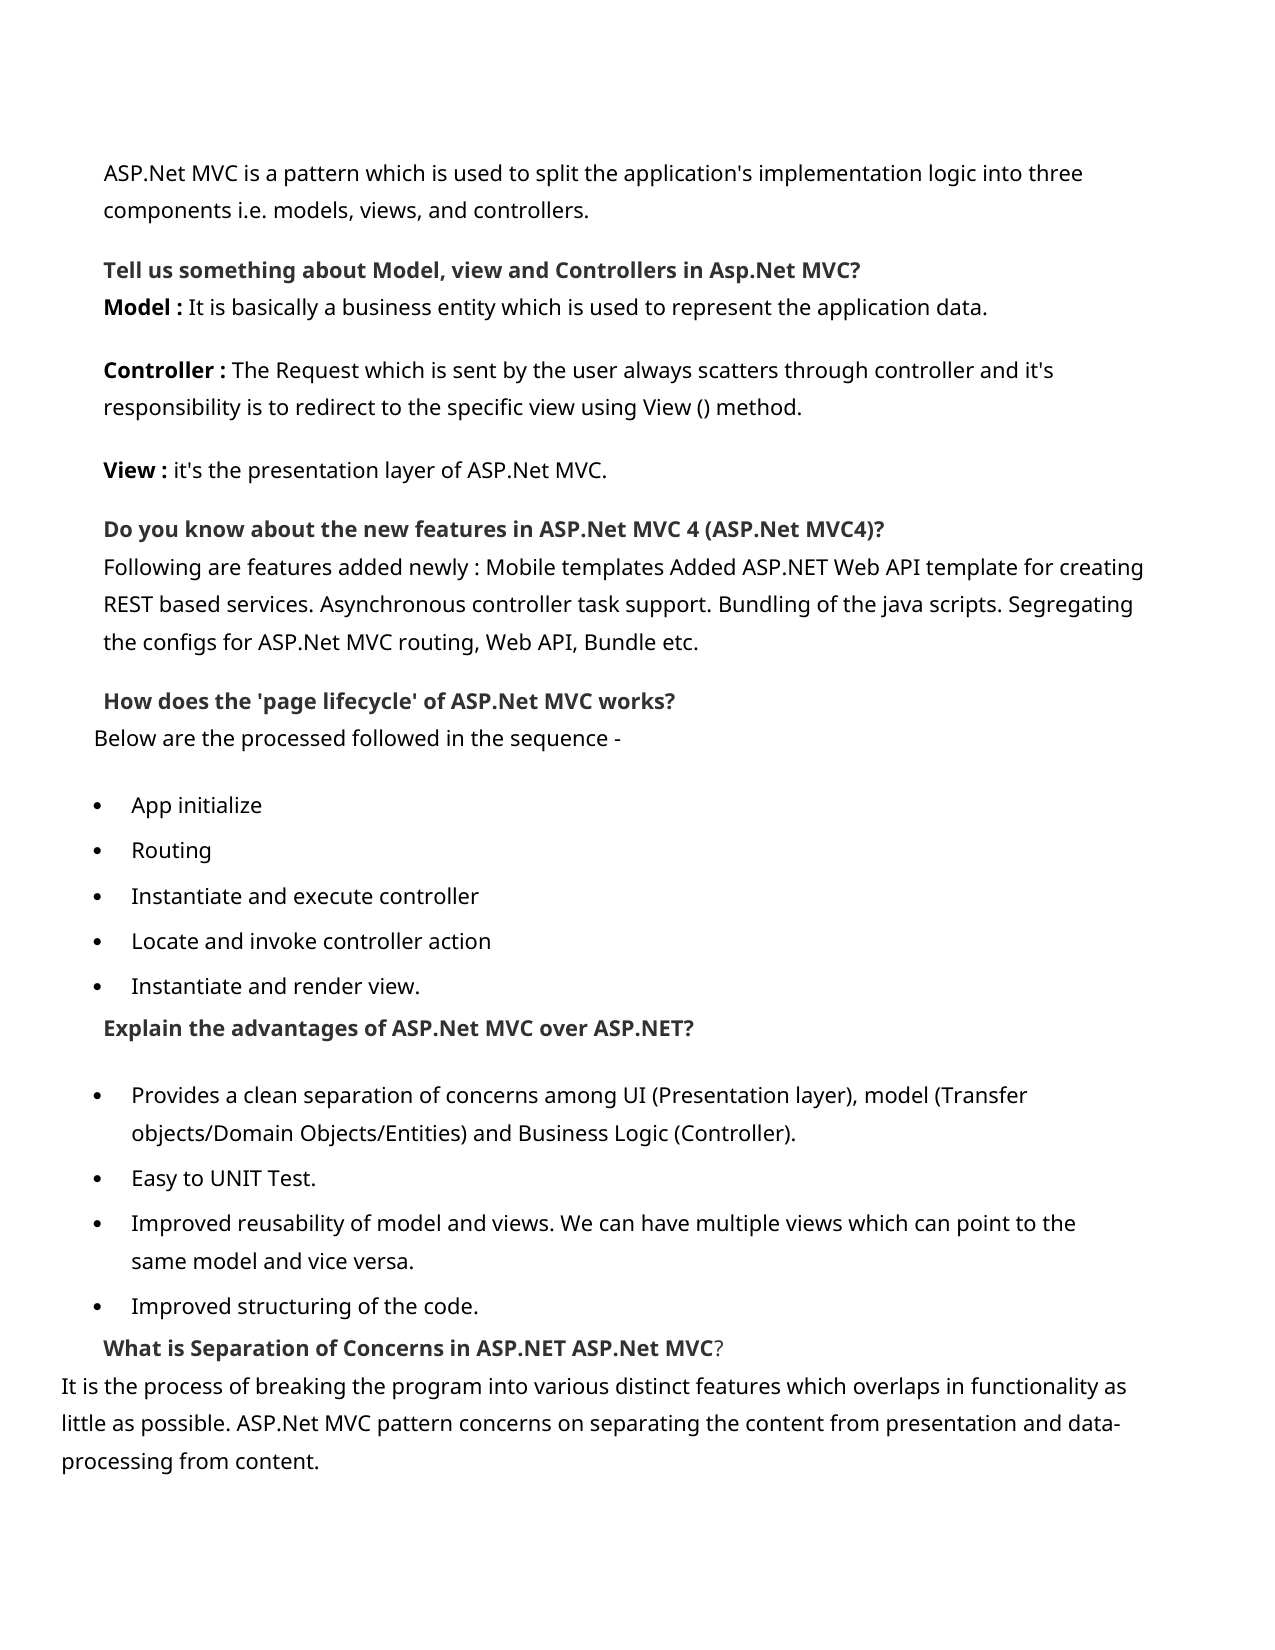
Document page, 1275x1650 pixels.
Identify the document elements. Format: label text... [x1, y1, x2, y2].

text Below are the processed followed in the sequence - [61, 716, 1167, 753]
text What is Separation of Concerns in ASP.NET ASP.Net MVC? [103, 1329, 1125, 1363]
list Easy to UNIT Test. [94, 1155, 1125, 1193]
text Do you know about the new features in ASP.Net MVC 4 (ASP.Net MVC4)? [103, 509, 1125, 544]
text View : it's the presentation layer of ASP.Net MVC. [103, 447, 1167, 484]
text Model : It is basically a business entity which is used to represent the application data. [61, 284, 1167, 322]
text Explain the advantages of ASP.Net MVC over ASP.NET? [103, 1009, 1125, 1043]
list App initialize [94, 782, 1125, 820]
text How does the 'page lifecycle' of ASP.Net MVC works? [103, 681, 1125, 716]
list Locate and invoke controller action [94, 918, 1125, 956]
list Provides a clean separation of concerns among UI (Presentation layer), model (Transfer objects/Domain Objects/Entities) and Business Logic (Controller). [94, 1072, 1125, 1147]
text ASP.Net MVC is a pattern which is used to split the application's implementation logic into three components i.e. models, views, and controllers. [103, 150, 1167, 225]
text It is the process of breaking the program into various distinct features which overlaps in functionality as little as possible. ASP.Net MVC pattern concerns on separating the content from presentation and data-processing from content. [61, 1363, 1167, 1476]
list Improved structuring of the code. [94, 1283, 1125, 1321]
list Instantiate and execute controller [94, 873, 1125, 910]
text Controller : The Request which is sent by the user always scatters through controller and it's responsibility is to redirect to the specific view using View () method. [103, 347, 1167, 422]
list Instantiate and render view. [94, 963, 1125, 1001]
text Tell us something about Model, view and Controllers in Asp.Net MVC? [103, 250, 1125, 284]
list Routing [94, 828, 1125, 865]
text Following are features added newly : Mobile templates Added ASP.NET Web API template for creating REST based services. Asynchronous controller task support. Bundling of the java scripts. Segregating the configs for ASP.Net MVC routing, Web API, Bundle etc. [103, 544, 1167, 656]
list Improved reusability of model and views. We can have multiple views which can point to the same model and vice versa. [94, 1201, 1125, 1276]
